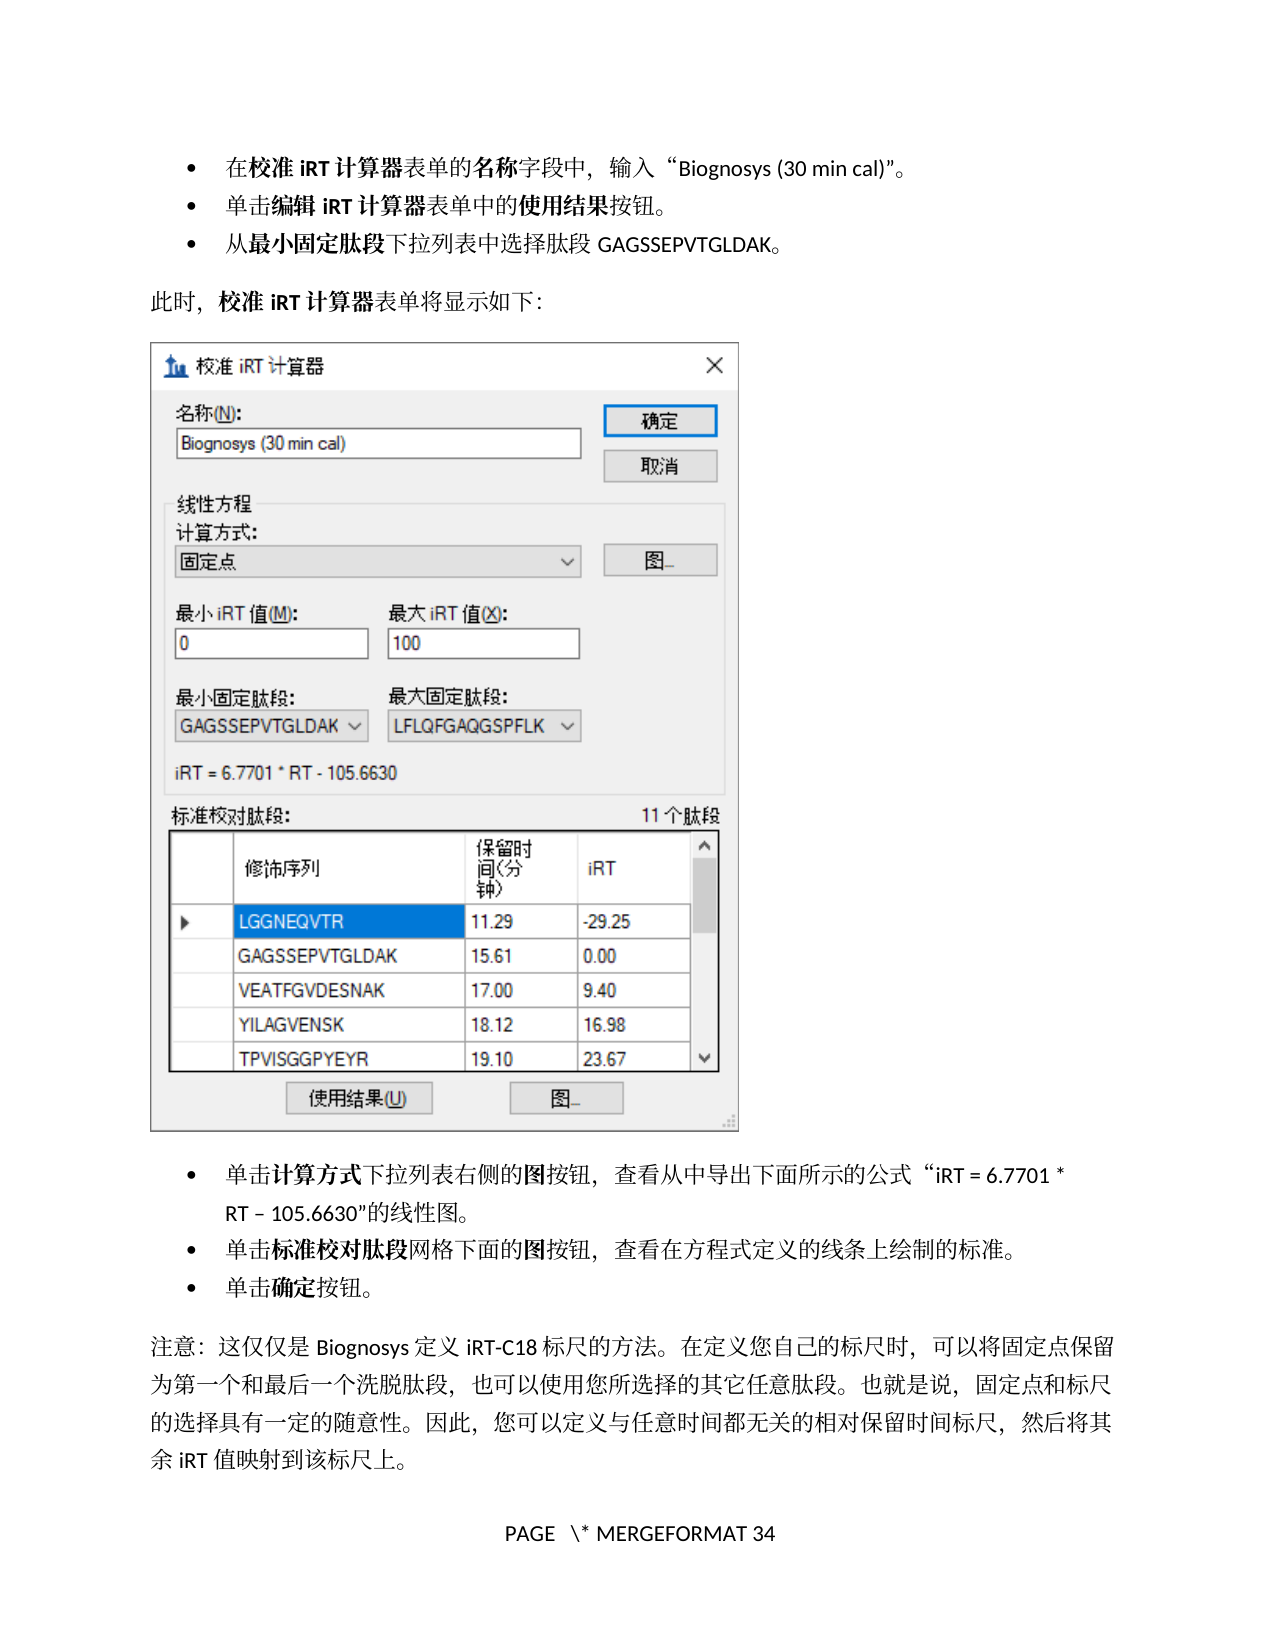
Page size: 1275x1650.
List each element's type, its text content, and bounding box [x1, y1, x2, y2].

text 注意：这仅仅是 Biognosys 定义 iRT-C18 标尺的方法。在定义您自己的标尺时，可以将固定点保留为第一个和最后一个洗脱肽段，也可以使用您所选择的其它任意肽段。也就是说，固定点和标尺的选择具有一定的随意性。因此，您可以定义与任意时间都无关的相对保留时间标尺，然后将其余 iRT 值映射到该标尺上。 [150, 1329, 1125, 1475]
list 单击标准校对肽段网格下面的图按钮，查看在方程式定义的线条上绘制的标准。 [187, 1233, 1125, 1266]
list 在校准 iRT 计算器表单的名称字段中，输入“Biognosys (30 min cal)”。 [187, 150, 1125, 183]
list 单击编辑 iRT 计算器表单中的使用结果按钮。 [187, 188, 1125, 221]
list 单击计算方式下拉列表右侧的图按钮，查看从中导出下面所示的公式“iRT = 6.7701 * RT – 105.6630”的线性图。 [187, 1157, 1125, 1228]
text 此时，校准 iRT 计算器表单将显示如下： [150, 284, 1125, 317]
list 从最小固定肽段下拉列表中选择肽段 GAGSSEPVTGLDAK。 [187, 226, 1125, 258]
list 单击确定按钮。 [187, 1270, 1125, 1303]
picture [150, 342, 739, 1132]
